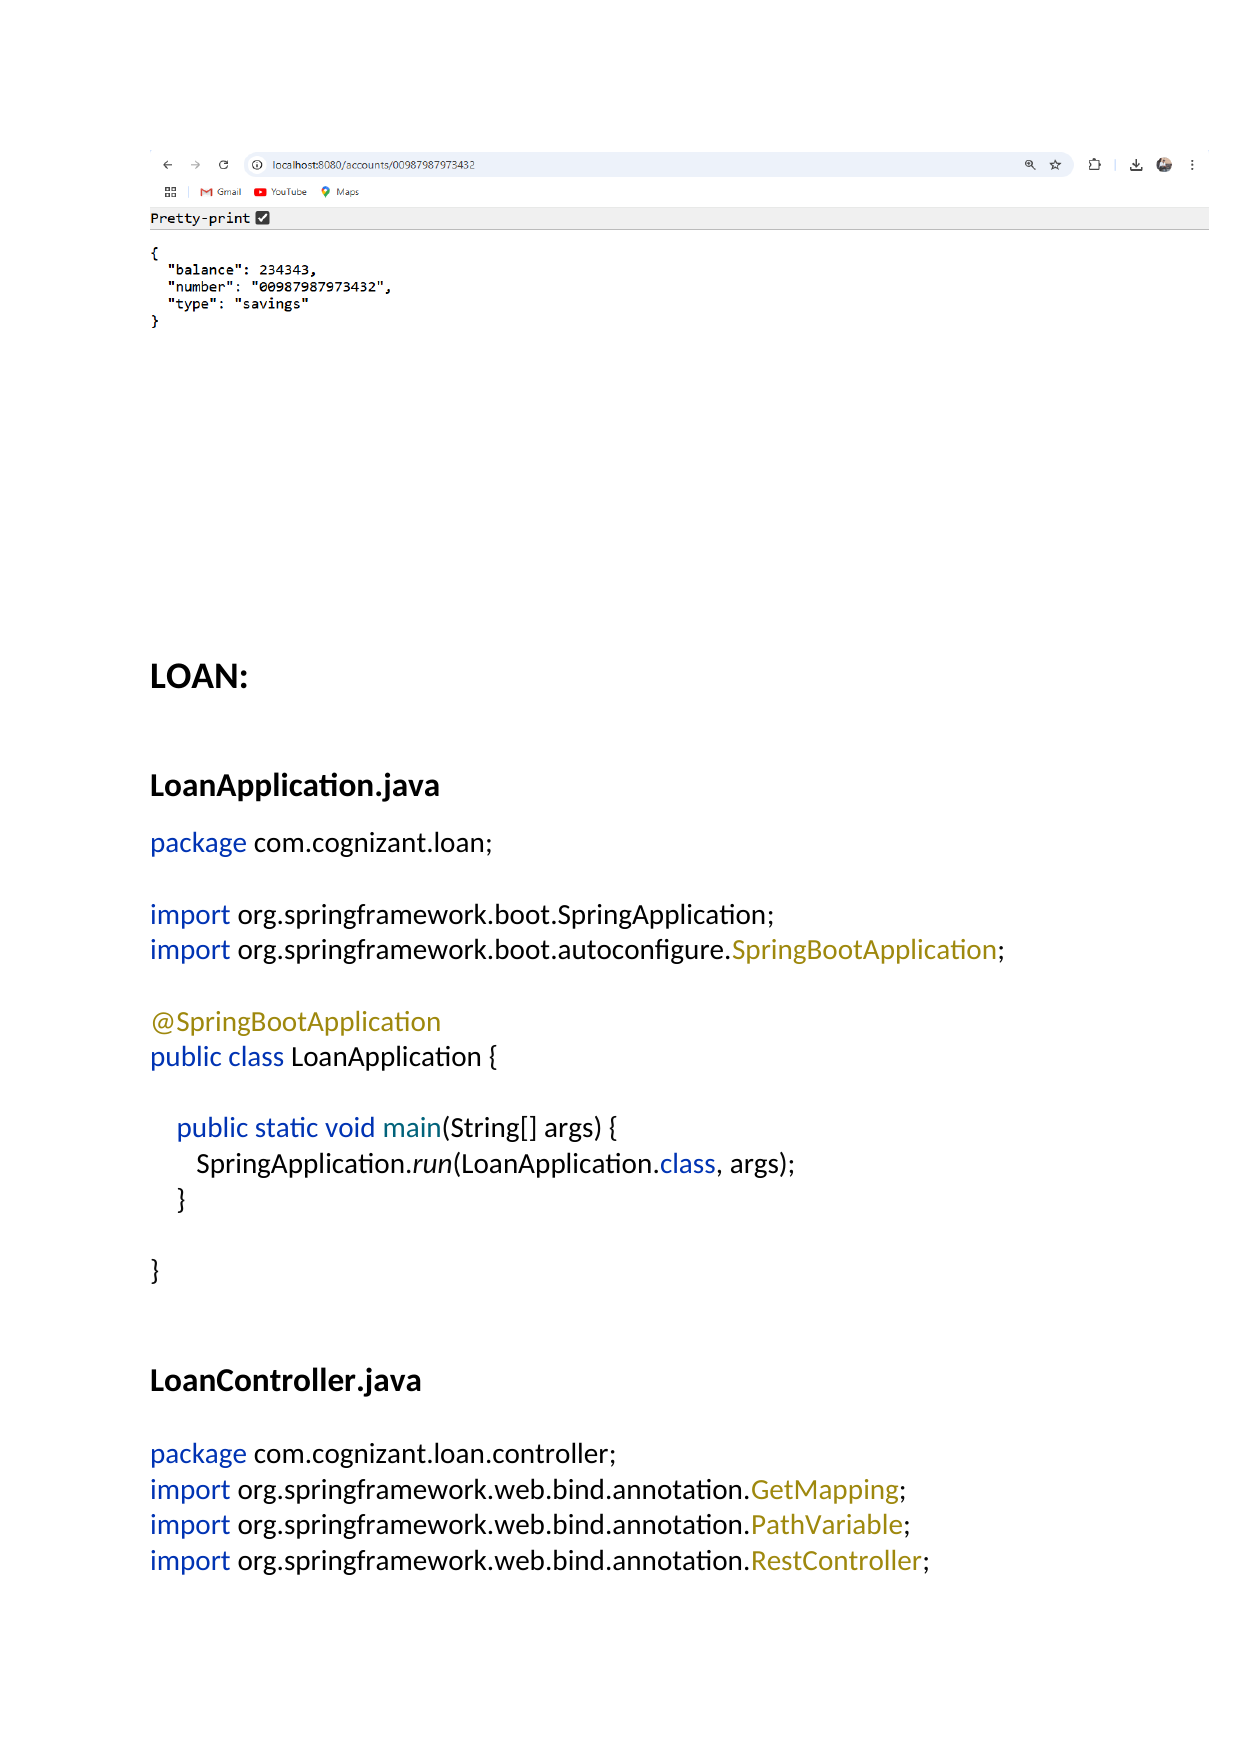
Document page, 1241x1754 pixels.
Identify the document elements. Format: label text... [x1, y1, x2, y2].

picture [150, 150, 1209, 652]
text LoanController.java [150, 1359, 1090, 1399]
text package com.cognizant.loan; import org.springframework.boot.SpringApplication; import org.springframework.boot.autoconfigure.SpringBootApplication; @SpringBootApplication public class LoanApplication { public static void main(String[] args) { SpringApplication.run(LoanApplication.class, args); } } [150, 824, 1090, 1288]
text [150, 1435, 1090, 1578]
text LOAN: [150, 652, 1090, 698]
text LoanApplication.java [150, 764, 1090, 804]
